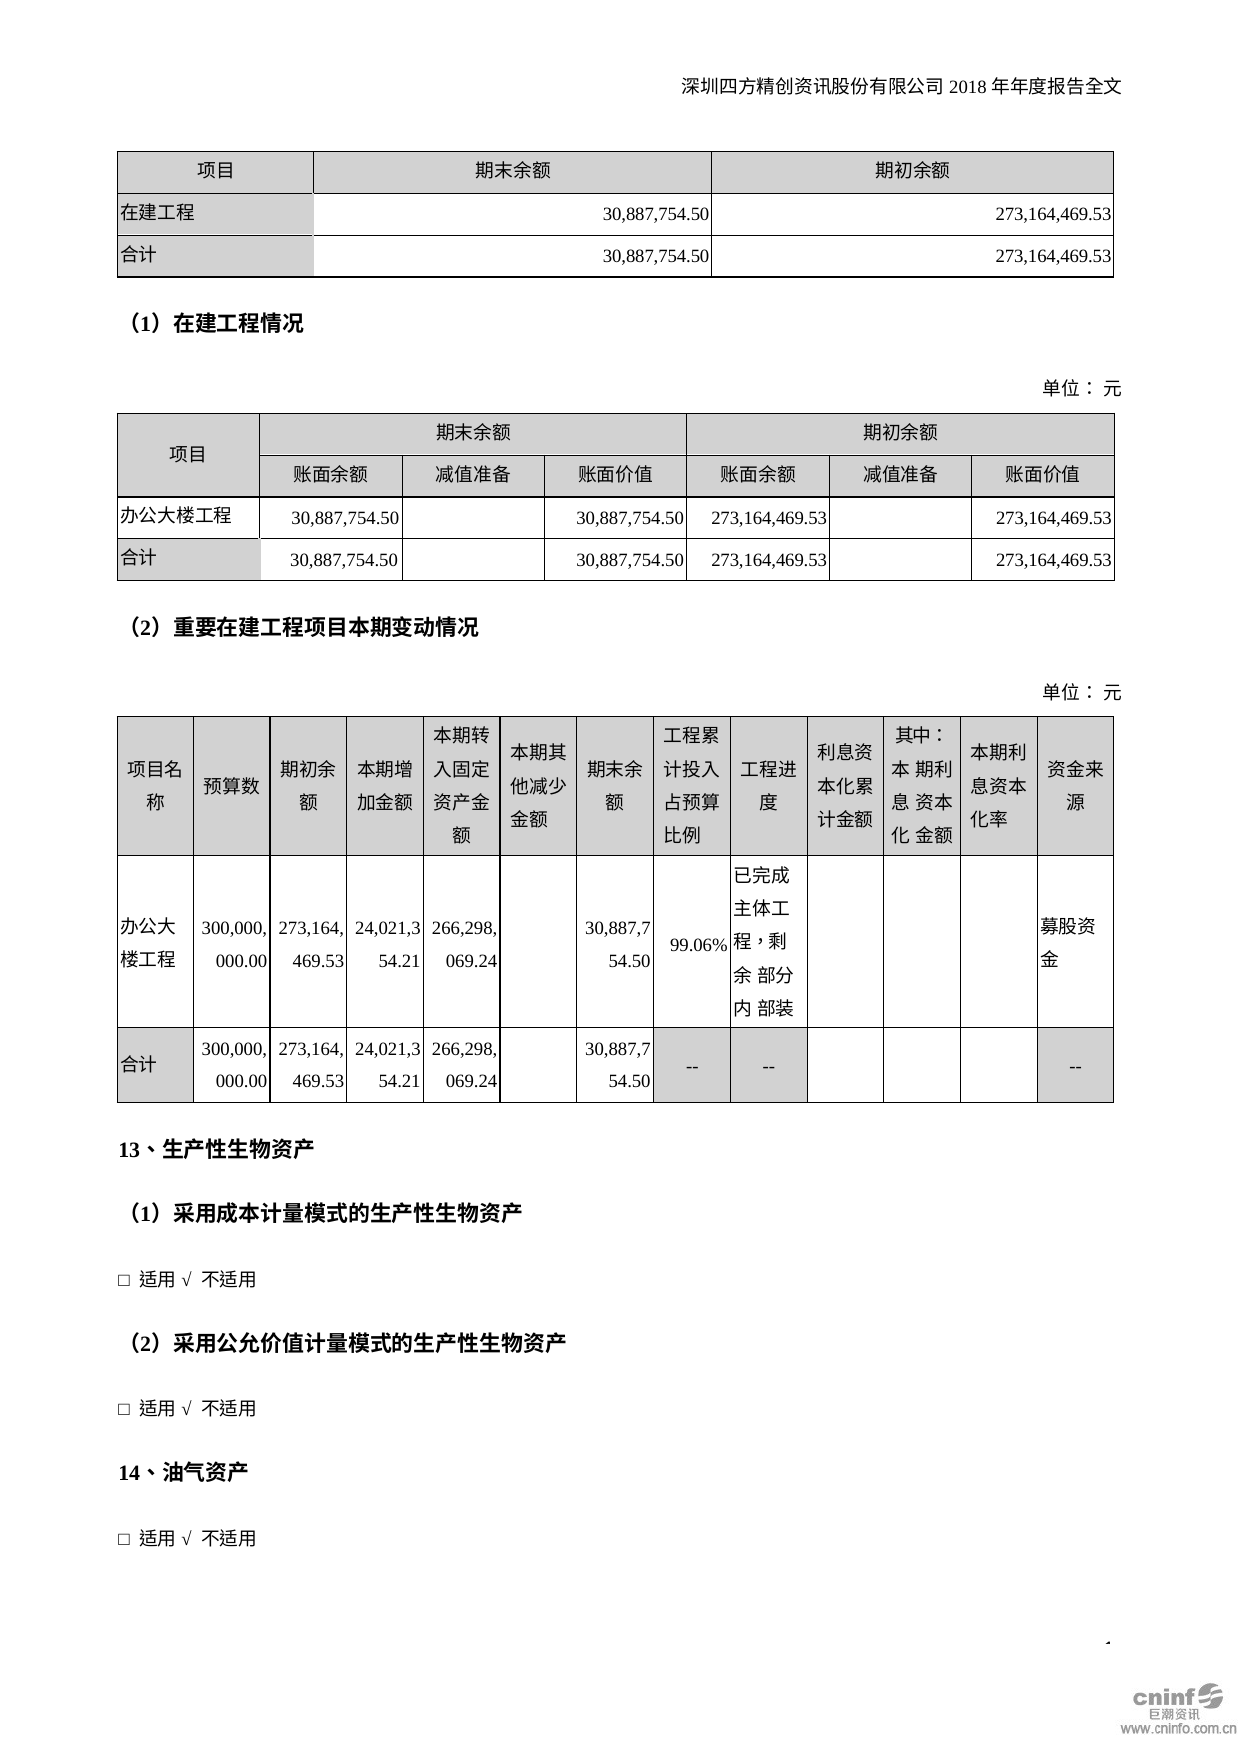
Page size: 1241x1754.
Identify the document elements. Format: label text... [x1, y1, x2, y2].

text □ 适用 √ 不适用 [118, 1395, 1240, 1421]
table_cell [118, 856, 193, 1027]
subtitle （2）重要在建工程项目本期变动情况 [118, 612, 1240, 642]
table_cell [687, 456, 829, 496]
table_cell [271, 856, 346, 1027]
text 单位： 元 [102, 376, 1122, 401]
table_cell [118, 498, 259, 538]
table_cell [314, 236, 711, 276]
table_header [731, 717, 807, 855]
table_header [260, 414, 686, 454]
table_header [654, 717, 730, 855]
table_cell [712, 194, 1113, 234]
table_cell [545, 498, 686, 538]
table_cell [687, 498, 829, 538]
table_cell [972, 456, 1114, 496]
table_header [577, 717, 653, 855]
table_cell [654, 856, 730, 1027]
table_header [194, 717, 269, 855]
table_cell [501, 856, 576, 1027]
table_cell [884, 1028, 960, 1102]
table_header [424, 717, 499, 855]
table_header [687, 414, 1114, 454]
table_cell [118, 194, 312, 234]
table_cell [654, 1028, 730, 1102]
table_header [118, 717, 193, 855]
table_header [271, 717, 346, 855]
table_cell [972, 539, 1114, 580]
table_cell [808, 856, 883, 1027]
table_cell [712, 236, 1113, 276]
text □ 适用 √ 不适用 [118, 1266, 1240, 1291]
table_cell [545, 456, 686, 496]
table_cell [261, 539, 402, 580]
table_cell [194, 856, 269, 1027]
text 单位： 元 [102, 679, 1122, 705]
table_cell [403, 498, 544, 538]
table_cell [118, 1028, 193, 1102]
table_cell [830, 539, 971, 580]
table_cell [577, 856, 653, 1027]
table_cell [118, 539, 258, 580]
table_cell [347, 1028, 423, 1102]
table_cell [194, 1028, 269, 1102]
picture [1115, 1680, 1240, 1737]
subtitle 14、油气资产 [118, 1457, 1240, 1487]
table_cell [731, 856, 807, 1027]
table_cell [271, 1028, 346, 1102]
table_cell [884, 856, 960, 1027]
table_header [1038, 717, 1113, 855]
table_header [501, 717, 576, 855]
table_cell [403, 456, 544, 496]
subtitle （1）在建工程情况 [118, 308, 1240, 338]
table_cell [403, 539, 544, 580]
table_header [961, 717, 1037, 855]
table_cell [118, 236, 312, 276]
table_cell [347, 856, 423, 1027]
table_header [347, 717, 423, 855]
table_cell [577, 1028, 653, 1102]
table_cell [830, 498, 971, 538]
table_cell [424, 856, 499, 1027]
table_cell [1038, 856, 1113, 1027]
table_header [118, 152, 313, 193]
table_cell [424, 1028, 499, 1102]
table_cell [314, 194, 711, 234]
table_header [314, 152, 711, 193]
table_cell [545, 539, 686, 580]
text □ 适用 √ 不适用 [118, 1525, 1240, 1551]
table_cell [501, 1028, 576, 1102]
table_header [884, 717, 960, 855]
subtitle （1）采用成本计量模式的生产性生物资产 [118, 1198, 1240, 1228]
subtitle （2）采用公允价值计量模式的生产性生物资产 [118, 1328, 1240, 1358]
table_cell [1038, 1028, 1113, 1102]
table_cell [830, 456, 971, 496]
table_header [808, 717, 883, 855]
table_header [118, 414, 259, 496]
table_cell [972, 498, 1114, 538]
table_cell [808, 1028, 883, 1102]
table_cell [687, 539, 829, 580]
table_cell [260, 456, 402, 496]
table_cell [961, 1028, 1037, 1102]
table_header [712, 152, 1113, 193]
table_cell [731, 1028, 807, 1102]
subtitle 13、生产性生物资产 [118, 1134, 1240, 1163]
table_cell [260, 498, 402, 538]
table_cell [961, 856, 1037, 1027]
